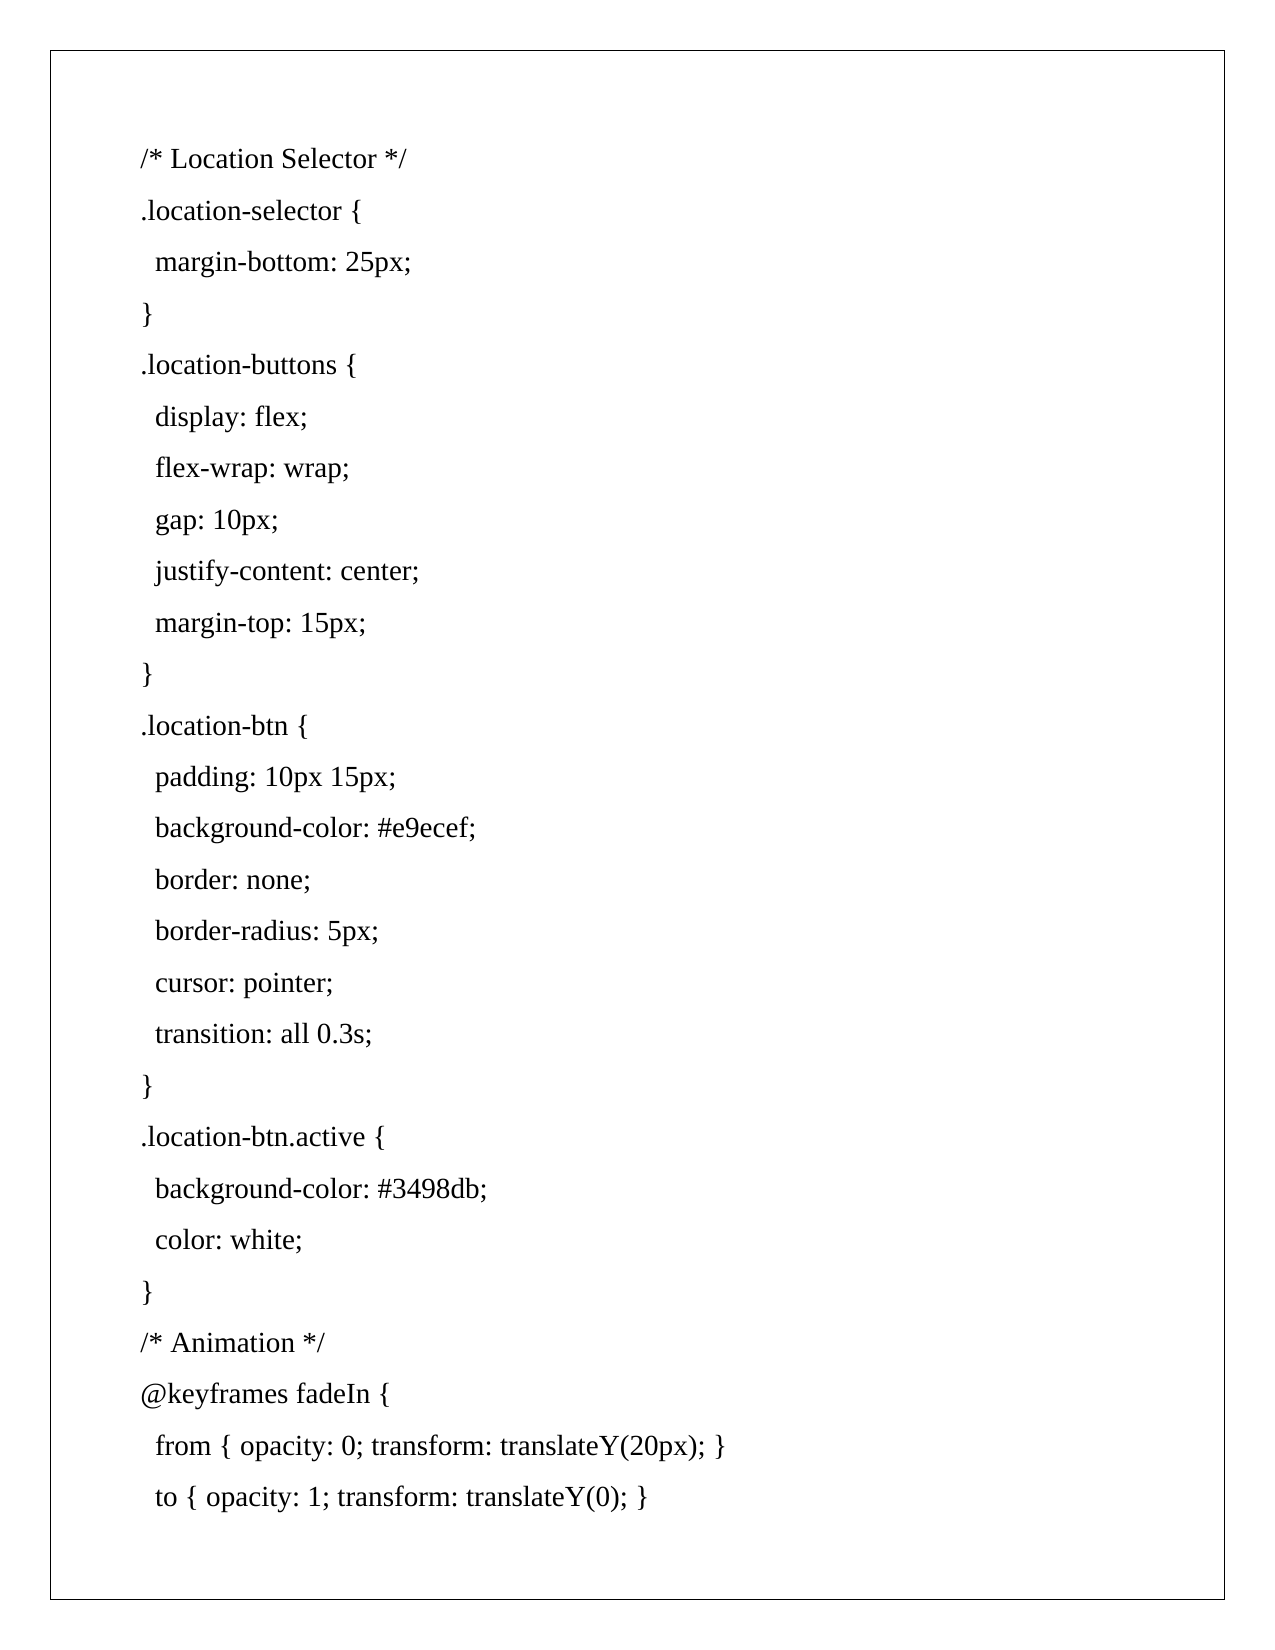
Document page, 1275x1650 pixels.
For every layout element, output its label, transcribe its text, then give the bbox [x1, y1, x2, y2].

text justify-content: center; [111, 553, 1133, 587]
text margin-top: 15px; [111, 605, 1133, 638]
text .location-btn.active { [111, 1119, 1133, 1153]
text /* Location Selector */ [111, 142, 1133, 175]
text color: white; [111, 1222, 1133, 1256]
text } [111, 1068, 1133, 1101]
text border: none; [111, 862, 1133, 896]
text cursor: pointer; [111, 965, 1133, 998]
text } [111, 656, 1133, 690]
text to { opacity: 1; transform: translateY(0); } [111, 1479, 1133, 1513]
text transition: all 0.3s; [111, 1016, 1133, 1050]
text flex-wrap: wrap; [111, 450, 1133, 484]
text @keyframes fadeIn { [111, 1377, 1133, 1410]
text .location-selector { [111, 193, 1133, 227]
text /* Animation */ [111, 1325, 1133, 1359]
text .location-btn { [111, 708, 1133, 741]
text border-radius: 5px; [111, 913, 1133, 947]
text background-color: #3498db; [111, 1171, 1133, 1204]
text .location-buttons { [111, 347, 1133, 381]
text } [111, 296, 1133, 329]
text margin-bottom: 25px; [111, 244, 1133, 278]
text gap: 10px; [111, 502, 1133, 535]
text display: flex; [111, 399, 1133, 432]
text } [111, 1274, 1133, 1307]
text from { opacity: 0; transform: translateY(20px); } [111, 1428, 1133, 1462]
text padding: 10px 15px; [111, 759, 1133, 793]
text background-color: #e9ecef; [111, 811, 1133, 844]
